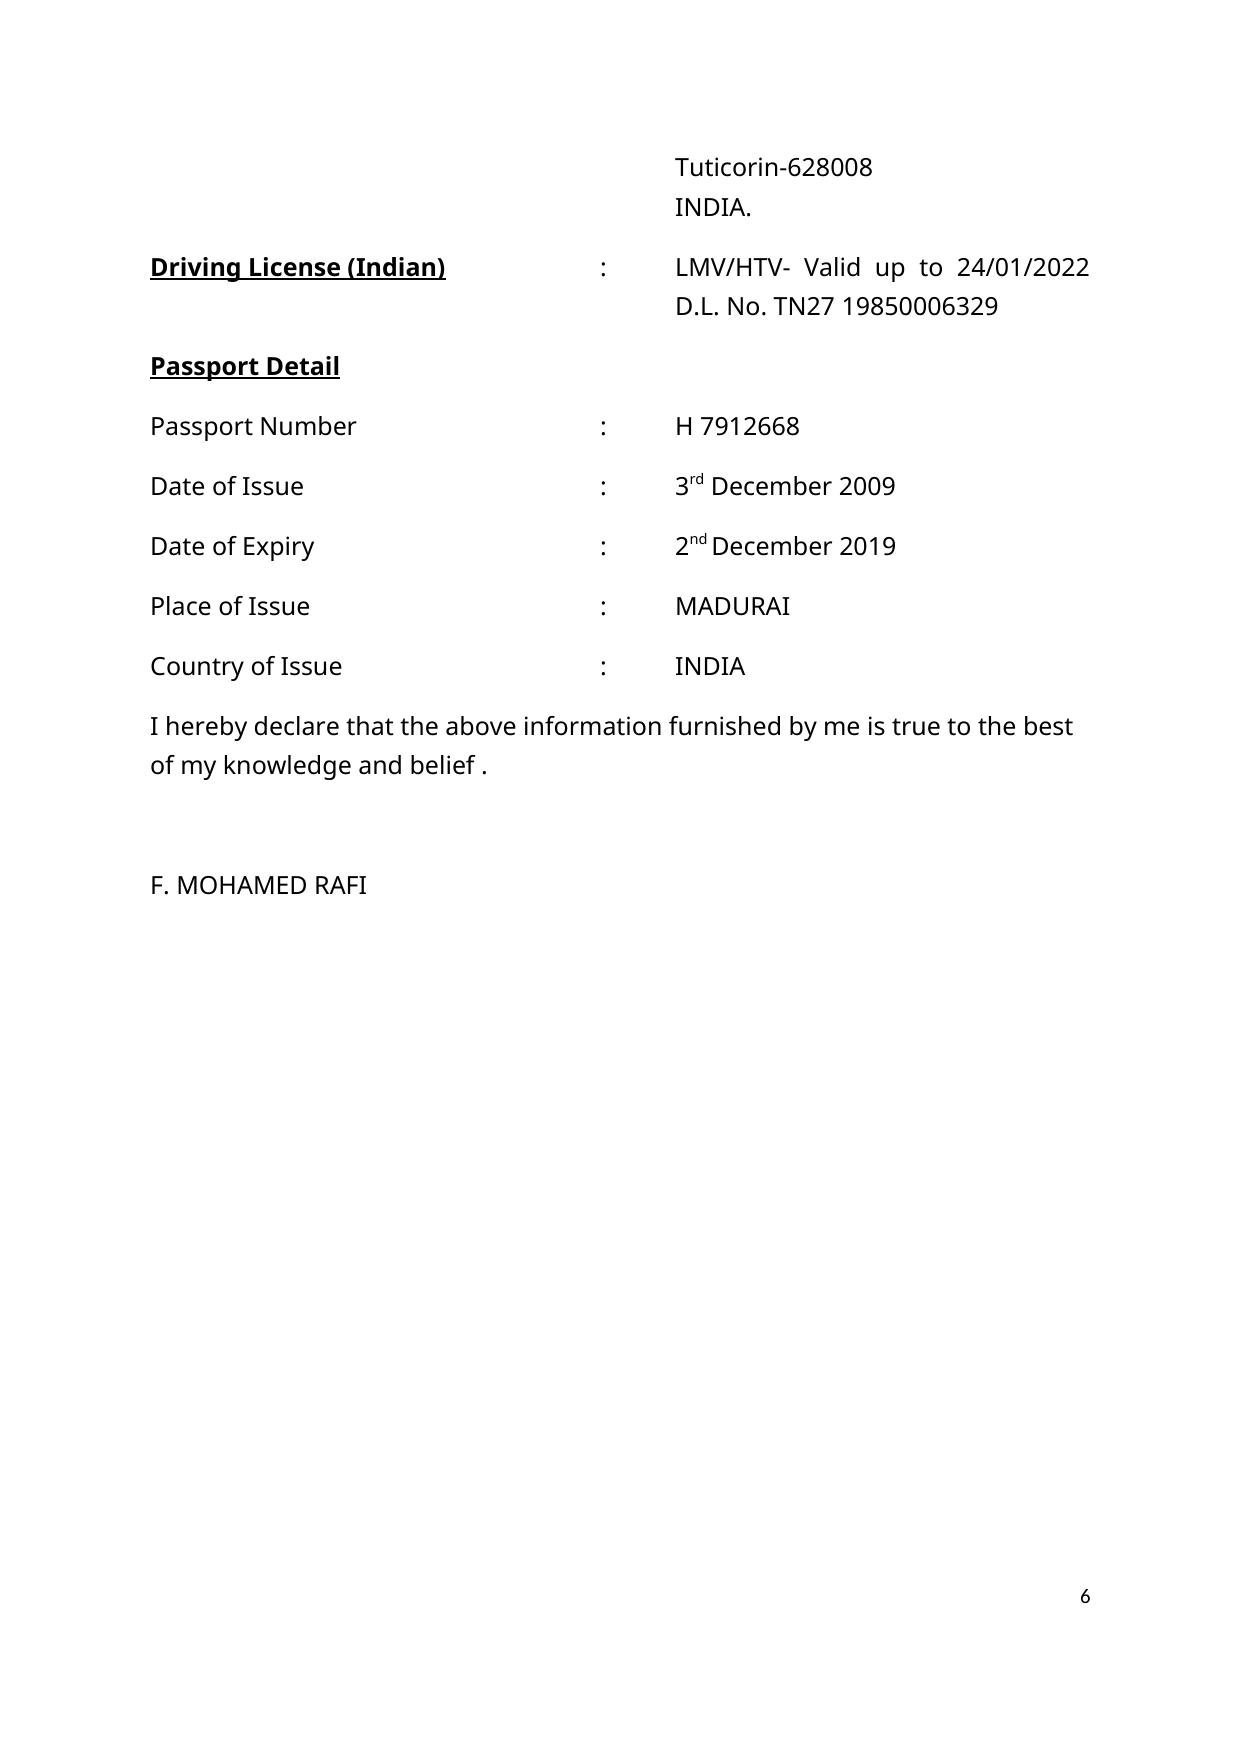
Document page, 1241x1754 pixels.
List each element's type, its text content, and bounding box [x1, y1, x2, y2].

text Passport Detail [150, 348, 1090, 382]
text Country of Issue : INDIA [150, 648, 1090, 682]
text I hereby declare that the above information furnished by me is true to the best of my knowledge and belief . [150, 708, 1090, 782]
text Place of Issue : MADURAI [150, 588, 1090, 622]
text Date of Expiry : 2nd December 2019 [150, 528, 1090, 562]
text Passport Number : H 7912668 [150, 408, 1090, 442]
text Driving License (Indian) : LMV/HTV- Valid up to 24/01/2022 D.L. No. TN27 19850006329 [150, 249, 1090, 322]
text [150, 150, 1090, 223]
text Date of Issue : 3rd December 2009 [150, 468, 1090, 502]
text F. MOHAMED RAFI [150, 867, 1090, 902]
